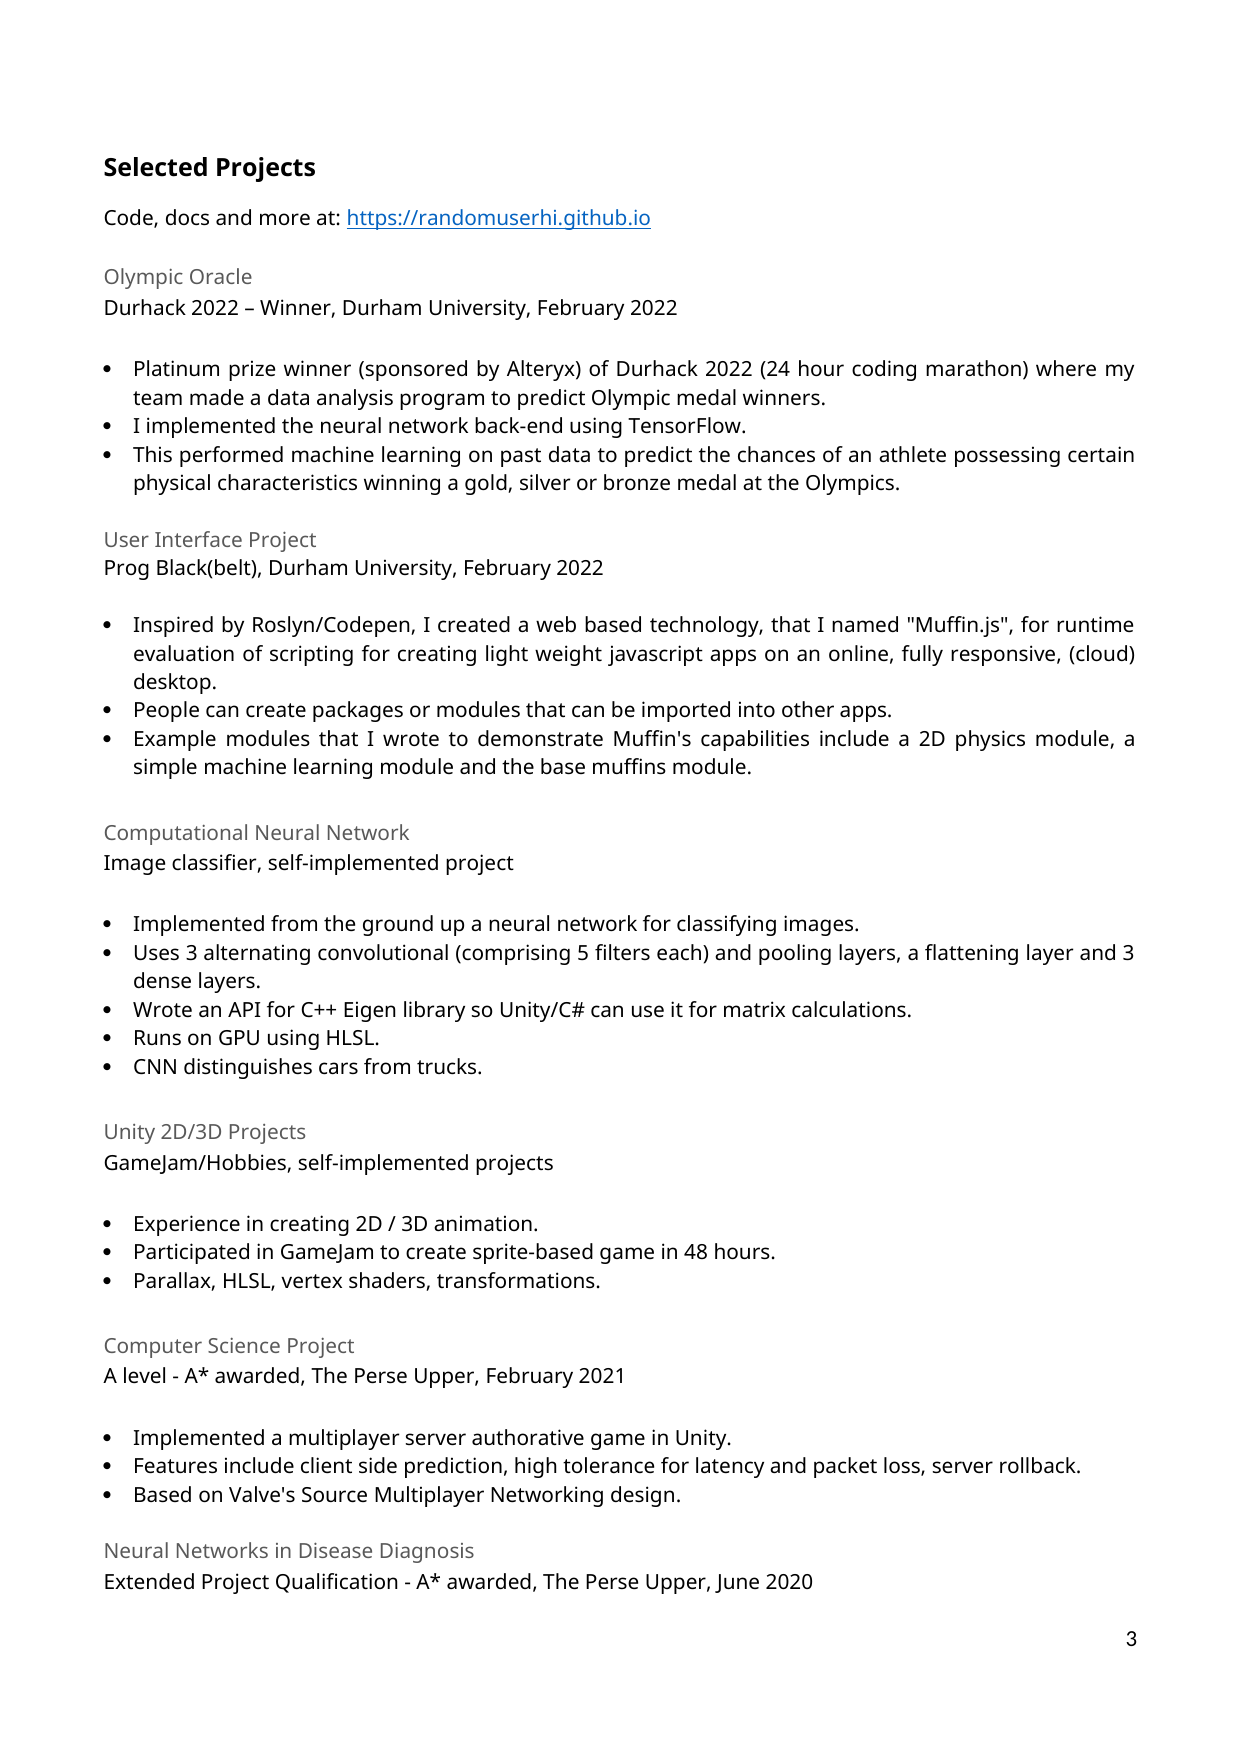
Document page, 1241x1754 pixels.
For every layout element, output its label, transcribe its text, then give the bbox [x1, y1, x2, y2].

text People can create packages or modules that can be imported into other apps. [103, 696, 1137, 724]
text Participated in GameJam to create sprite-based game in 48 hours. [103, 1237, 1137, 1266]
list Prog Black(belt), Durham University, February 2022 [103, 553, 1137, 582]
text Code, docs and more at: https://randomuserhi.github.io [103, 203, 1137, 232]
text Example modules that I wrote to demonstrate Muffin's capabilities include a 2D physics module, a simple machine learning module and the base muffins module. [103, 724, 1137, 781]
text Inspired by Roslyn/Codepen, I created a web based technology, that I named "Muffin.js", for runtime evaluation of scripting for creating light weight javascript apps on an online, fully responsive, (cloud) desktop. [103, 610, 1137, 696]
text Experience in creating 2D / 3D animation. [103, 1209, 1137, 1237]
text Olympic Oracle [103, 262, 1137, 291]
text Runs on GPU using HLSL. [103, 1023, 1137, 1052]
text I implemented the neural network back-end using TensorFlow. [103, 411, 1137, 440]
text Implemented a multiplayer server authorative game in Unity. [103, 1423, 1137, 1451]
text Image classifier, self-implemented project [103, 848, 1137, 877]
text Computational Neural Network [103, 818, 1137, 846]
text Parallax, HLSL, vertex shaders, transformations. [103, 1266, 1137, 1294]
text Based on Valve's Source Multiplayer Networking design. [103, 1480, 1137, 1508]
text Platinum prize winner (sponsored by Alteryx) of Durhack 2022 (24 hour coding marathon) where my team made a data analysis program to predict Olympic medal winners. [103, 354, 1137, 411]
text Unity 2D/3D Projects [103, 1117, 1137, 1145]
text Neural Networks in Disease Diagnosis [103, 1537, 1137, 1565]
text Features include client side prediction, high tolerance for latency and packet loss, server rollback. [103, 1451, 1137, 1480]
text Uses 3 alternating convolutional (comprising 5 filters each) and pooling layers, a flattening layer and 3 dense layers. [103, 938, 1137, 995]
text Durhack 2022 – Winner, Durham University, February 2022 [103, 293, 1137, 322]
text Wrote an API for C++ Eigen library so Unity/C# can use it for matrix calculations. [103, 995, 1137, 1023]
text This performed machine learning on past data to predict the chances of an athlete possessing certain physical characteristics winning a gold, silver or bronze medal at the Olympics. [103, 440, 1137, 497]
text Selected Projects [103, 150, 1137, 184]
text GameJam/Hobbies, self-implemented projects [103, 1148, 1137, 1176]
list User Interface Project [103, 525, 1137, 553]
text A level - A* awarded, The Perse Upper, February 2021 [103, 1362, 1137, 1390]
text Implemented from the ground up a neural network for classifying images. [103, 909, 1137, 938]
text Extended Project Qualification - A* awarded, The Perse Upper, June 2020 [103, 1567, 1137, 1596]
text Computer Science Project [103, 1331, 1137, 1359]
text CNN distinguishes cars from trucks. [103, 1052, 1137, 1080]
